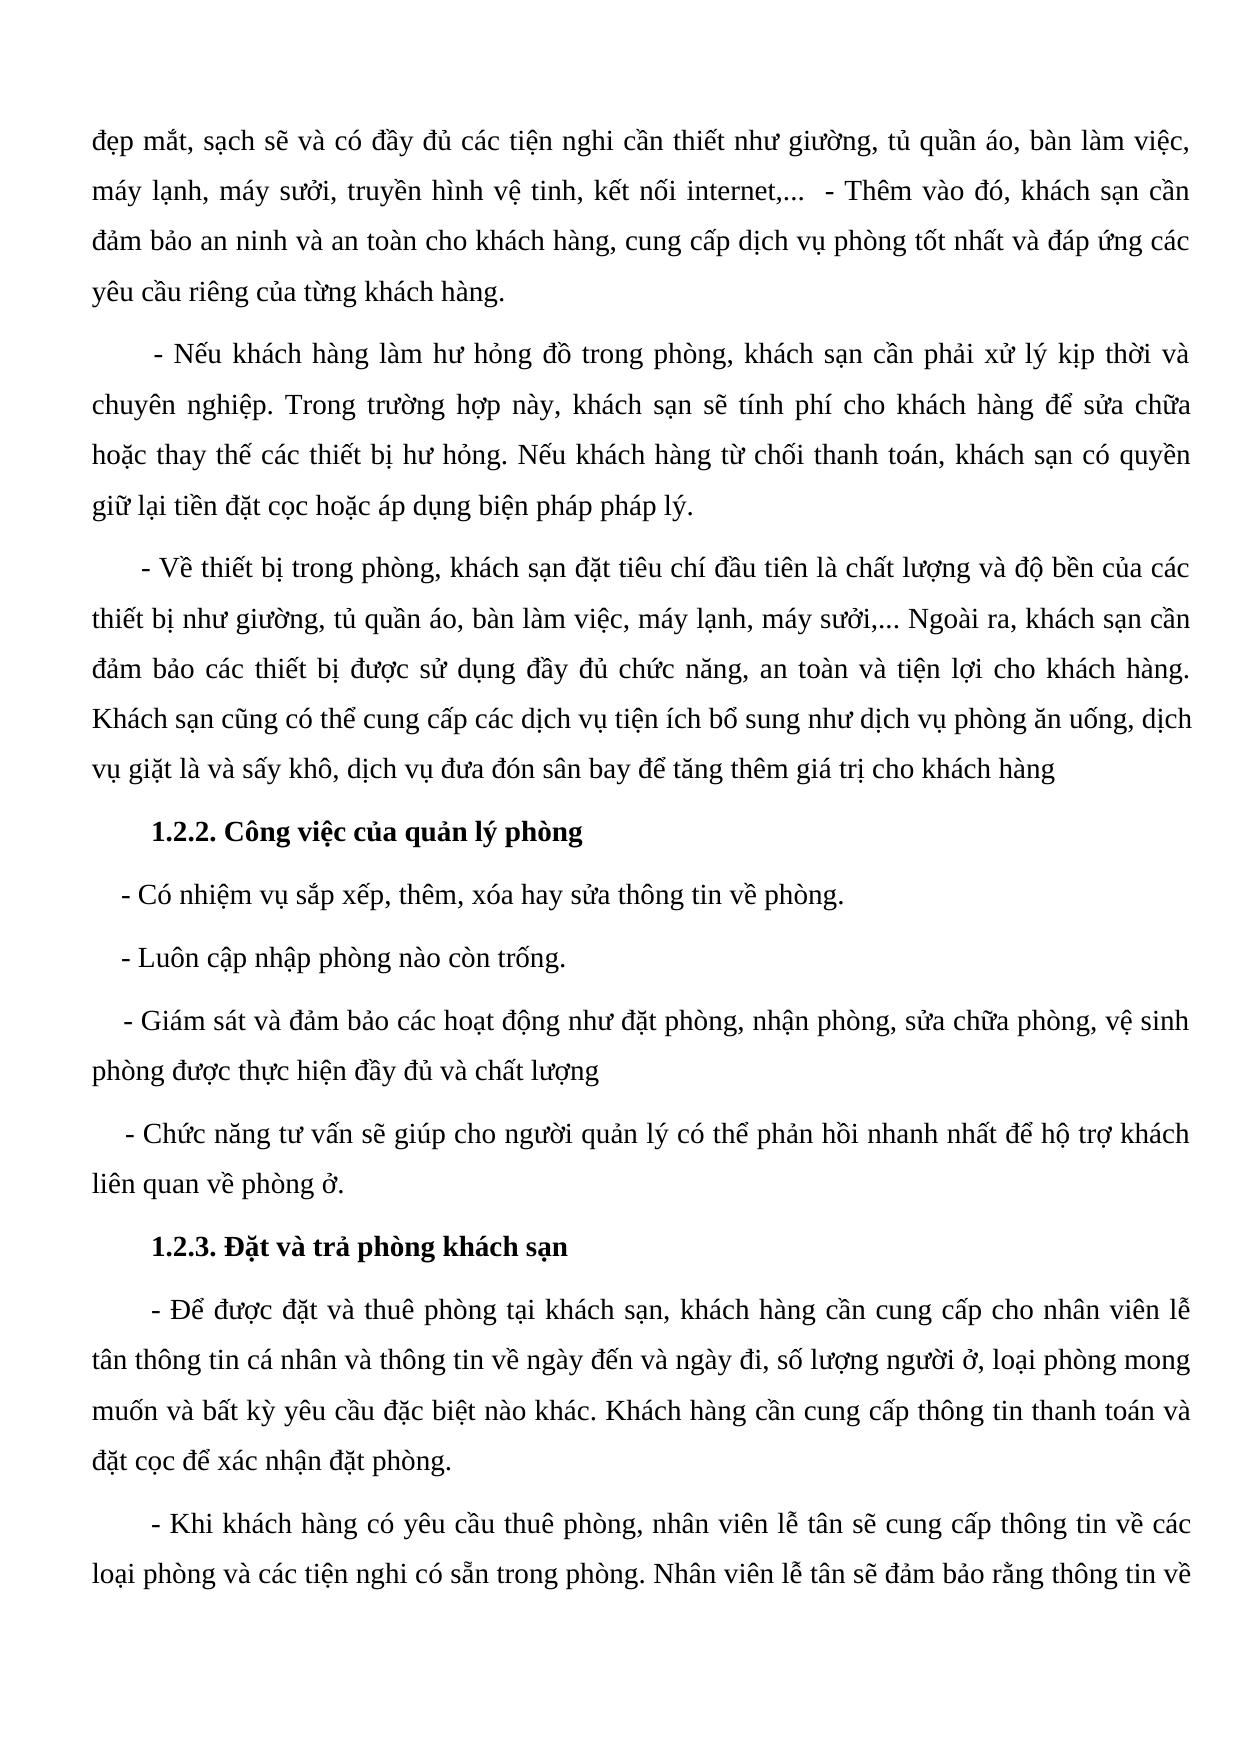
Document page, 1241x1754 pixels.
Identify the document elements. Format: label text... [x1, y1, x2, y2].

text - Nếu khách hàng làm hư hỏng đồ trong phòng, khách sạn cần phải xử lý kịp thời và chuyên nghiệp. Trong trường hợp này, khách sạn sẽ tính phí cho khách hàng để sửa chữa hoặc thay thế các thiết bị hư hỏng. Nếu khách hàng từ chối thanh toán, khách sạn có quyền giữ lại tiền đặt cọc hoặc áp dụng biện pháp pháp lý. [92, 337, 1192, 521]
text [92, 123, 1192, 307]
text - Chức năng tư vấn sẽ giúp cho người quản lý có thể phản hồi nhanh nhất để hộ trợ khách liên quan về phòng ở. [92, 1116, 1192, 1200]
text - Có nhiệm vụ sắp xếp, thêm, xóa hay sửa thông tin về phòng. [92, 877, 1192, 911]
subtitle 1.2.2. Công việc của quản lý phòng [92, 814, 1192, 848]
text - Để được đặt và thuê phòng tại khách sạn, khách hàng cần cung cấp cho nhân viên lễ tân thông tin cá nhân và thông tin về ngày đến và ngày đi, số lượng người ở, loại phòng mong muốn và bất kỳ yêu cầu đặc biệt nào khác. Khách hàng cần cung cấp thông tin thanh toán và đặt cọc để xác nhận đặt phòng. [92, 1292, 1192, 1476]
text - Về thiết bị trong phòng, khách sạn đặt tiêu chí đầu tiên là chất lượng và độ bền của các thiết bị như giường, tủ quần áo, bàn làm việc, máy lạnh, máy sưởi,... Ngoài ra, khách sạn cần đảm bảo các thiết bị được sử dụng đầy đủ chức năng, an toàn và tiện lợi cho khách hàng. Khách sạn cũng có thể cung cấp các dịch vụ tiện ích bổ sung như dịch vụ phòng ăn uống, dịch vụ giặt là và sấy khô, dịch vụ đưa đón sân bay để tăng thêm giá trị cho khách hàng [92, 550, 1192, 785]
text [92, 1506, 1192, 1589]
subtitle 1.2.3. Đặt và trả phòng khách sạn [92, 1229, 1192, 1263]
text - Luôn cập nhập phòng nào còn trống. [92, 940, 1192, 974]
text - Giám sát và đảm bảo các hoạt động như đặt phòng, nhận phòng, sửa chữa phòng, vệ sinh phòng được thực hiện đầy đủ và chất lượng [92, 1003, 1192, 1087]
